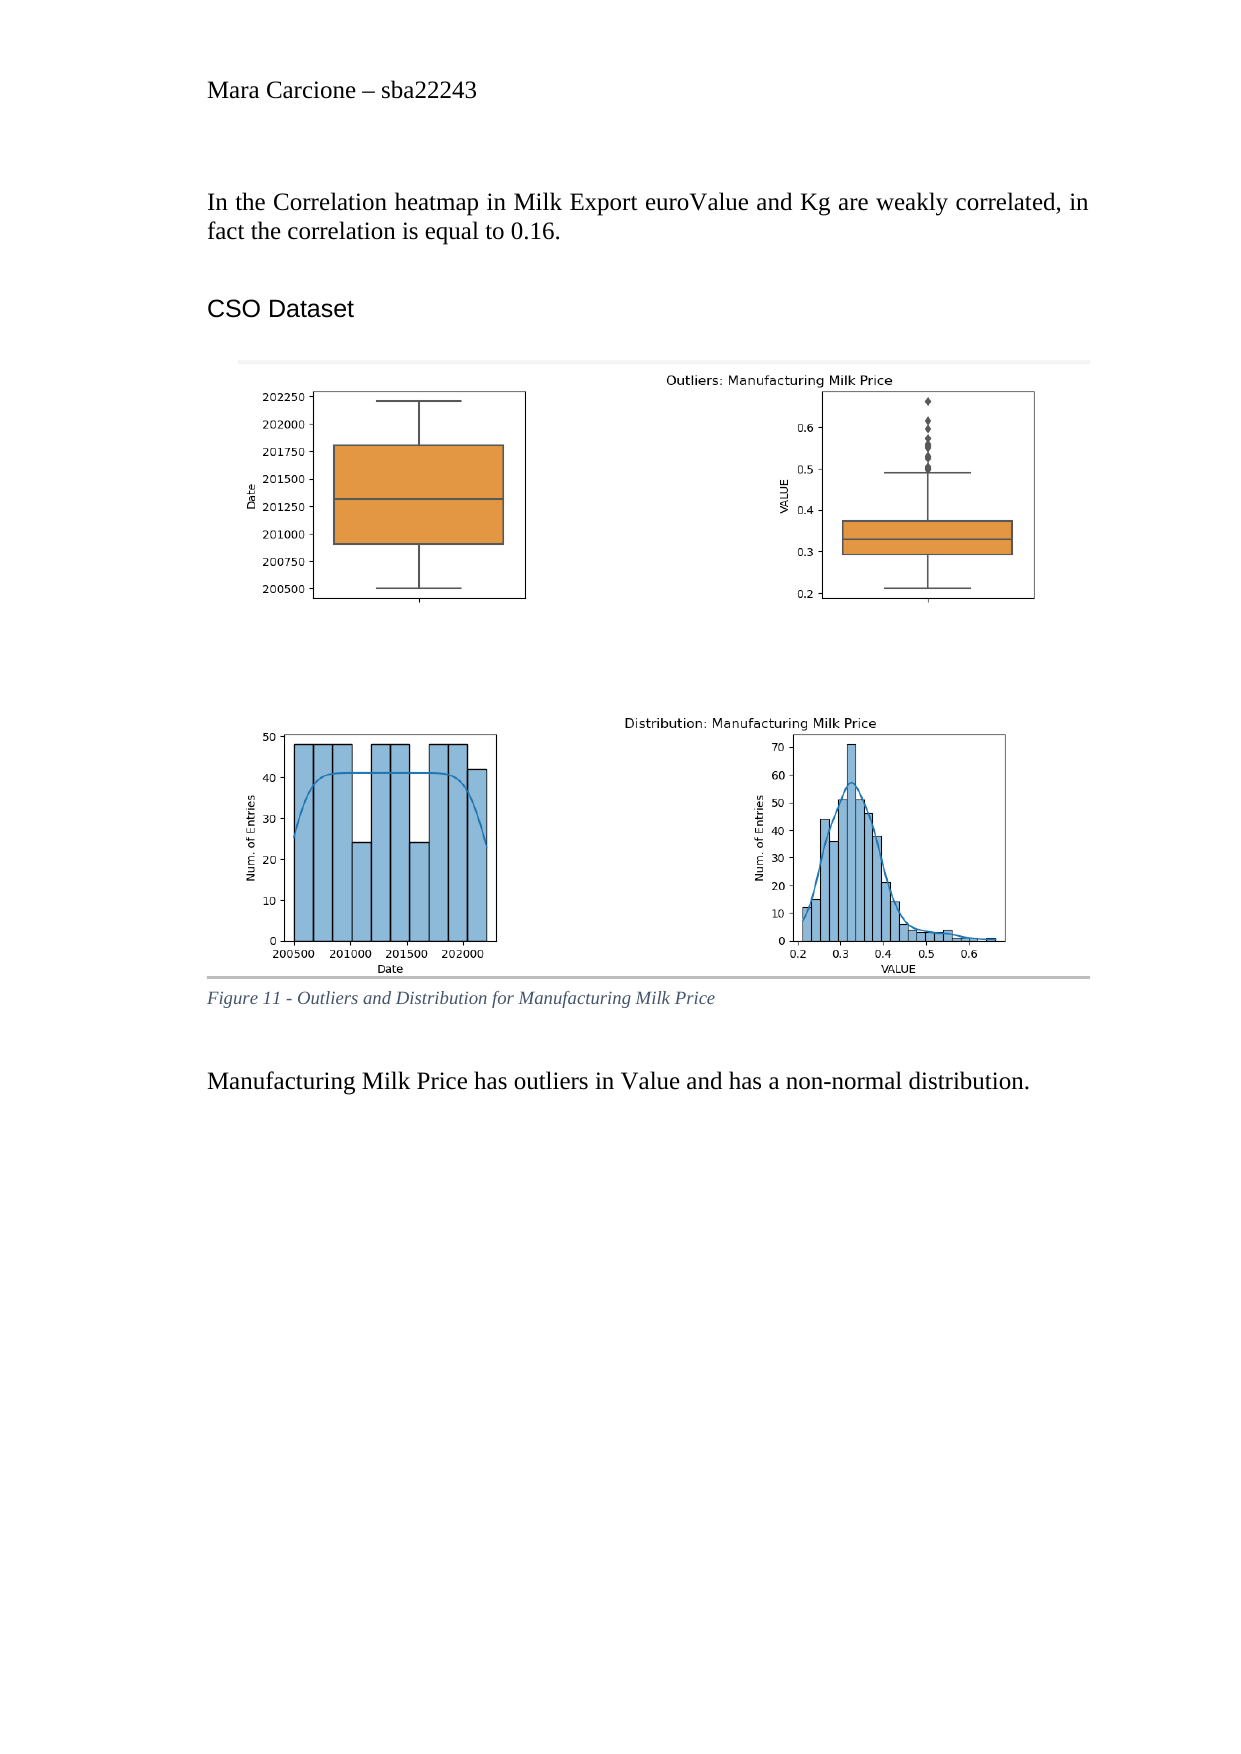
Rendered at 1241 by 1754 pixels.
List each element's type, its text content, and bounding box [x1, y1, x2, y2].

picture [206, 360, 1091, 979]
subtitle CSO Dataset [207, 294, 1090, 323]
text In the Correlation heatmap in Milk Export euroValue and Kg are weakly correlated, in fact the correlation is equal to 0.16. [207, 187, 1090, 244]
text Manufacturing Milk Price has outliers in Value and has a non-normal distribution. [207, 1066, 1090, 1095]
